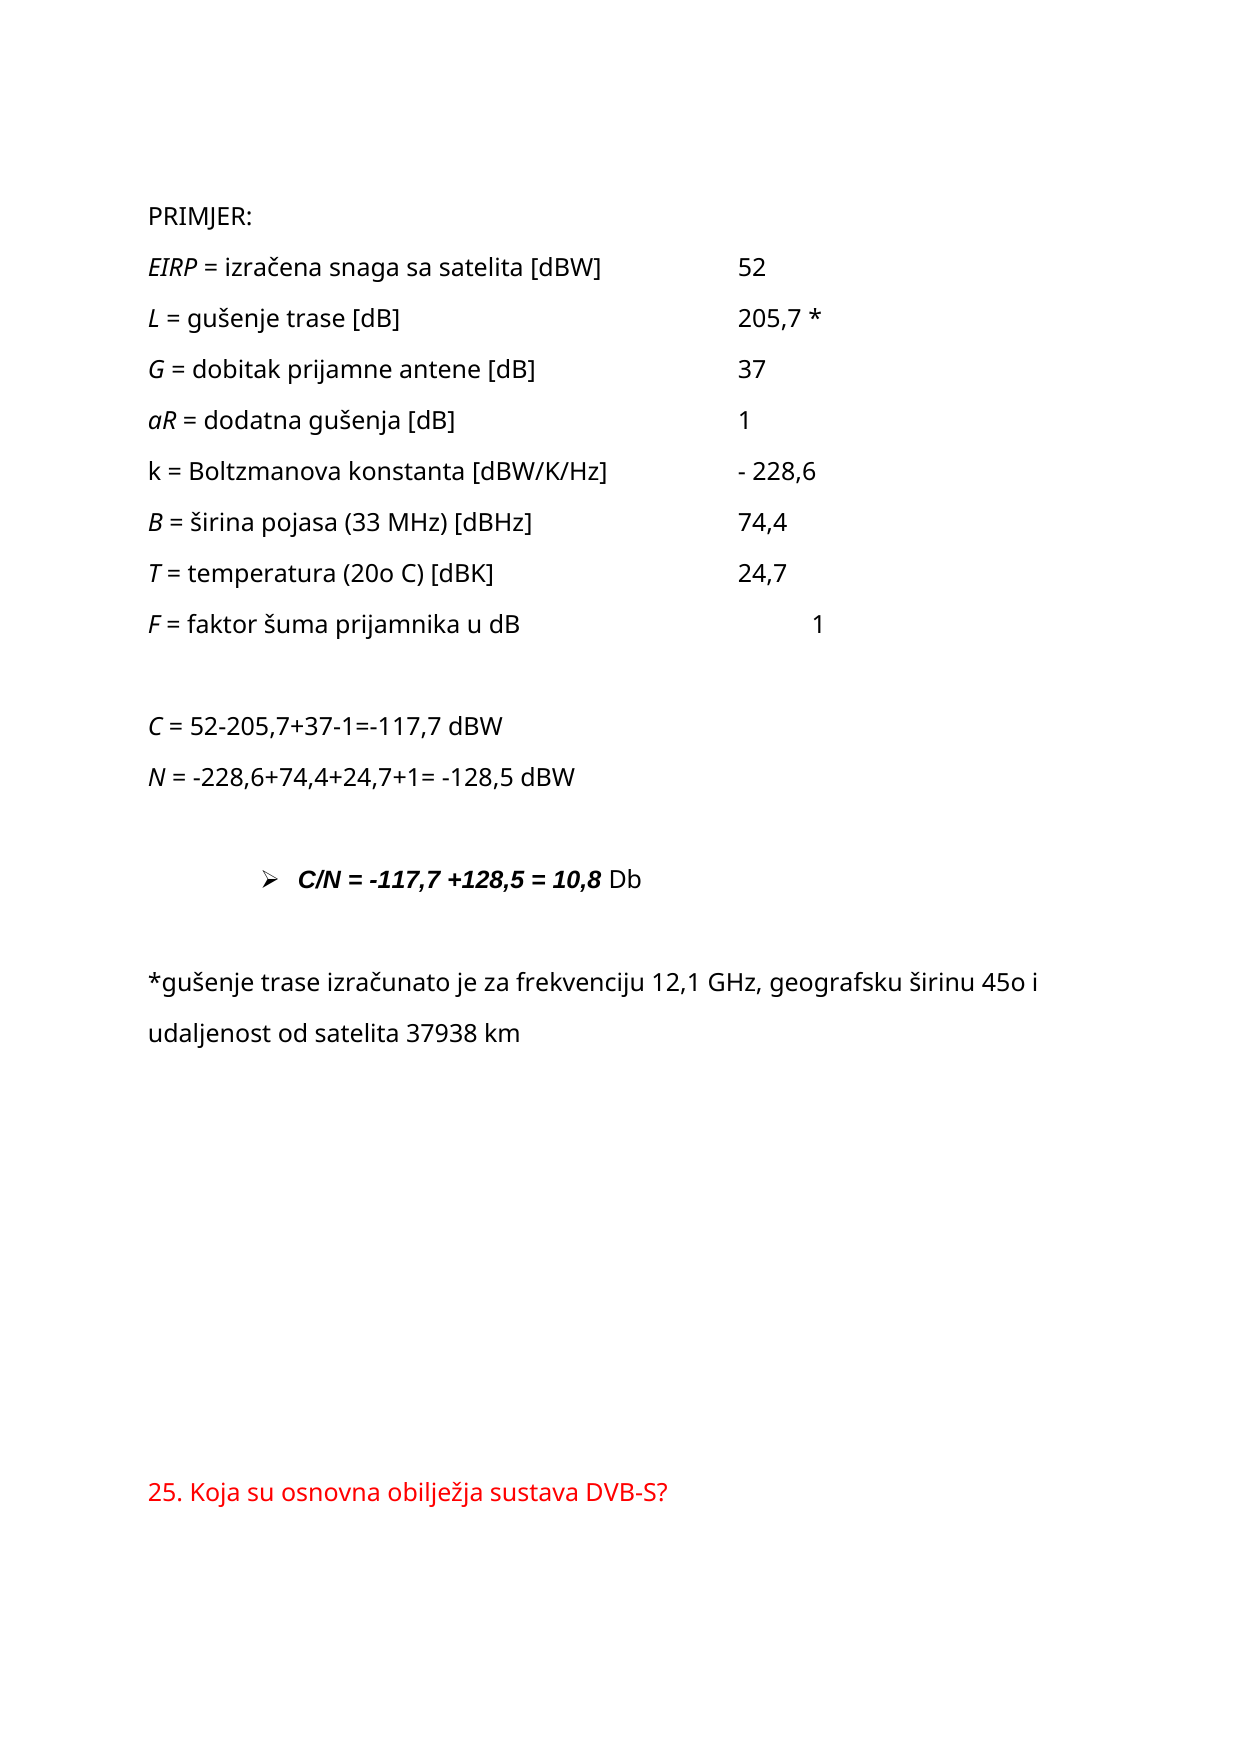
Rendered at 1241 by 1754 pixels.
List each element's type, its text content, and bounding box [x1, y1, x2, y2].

text aR = dodatna gušenja [dB] 1 [148, 403, 1093, 437]
text C = 52-205,7+37-1=-117,7 dBW [148, 709, 1093, 743]
text G = dobitak prijamne antene [dB] 37 [148, 352, 1093, 386]
text B = širina pojasa (33 MHz) [dBHz] 74,4 [148, 505, 1093, 539]
text N = -228,6+74,4+24,7+1= -128,5 dBW [148, 760, 1093, 794]
list C/N = -117,7 +128,5 = 10,8 Db [260, 862, 1093, 896]
text PRIMJER: [148, 199, 1093, 233]
text *gušenje trase izračunato je za frekvenciju 12,1 GHz, geografsku širinu 45o i udaljenost od satelita 37938 km [148, 964, 1093, 1049]
text L = gušenje trase [dB] 205,7 * [148, 301, 1093, 335]
text EIRP = izračena snaga sa satelita [dBW] 52 [148, 250, 1093, 284]
text F = faktor šuma prijamnika u dB 1 [148, 607, 1093, 641]
text 25. Koja su osnovna obilježja sustava DVB-S? [148, 1475, 1093, 1509]
text T = temperatura (20o C) [dBK] 24,7 [148, 556, 1093, 590]
text k = Boltzmanova konstanta [dBW/K/Hz] - 228,6 [148, 454, 1093, 488]
